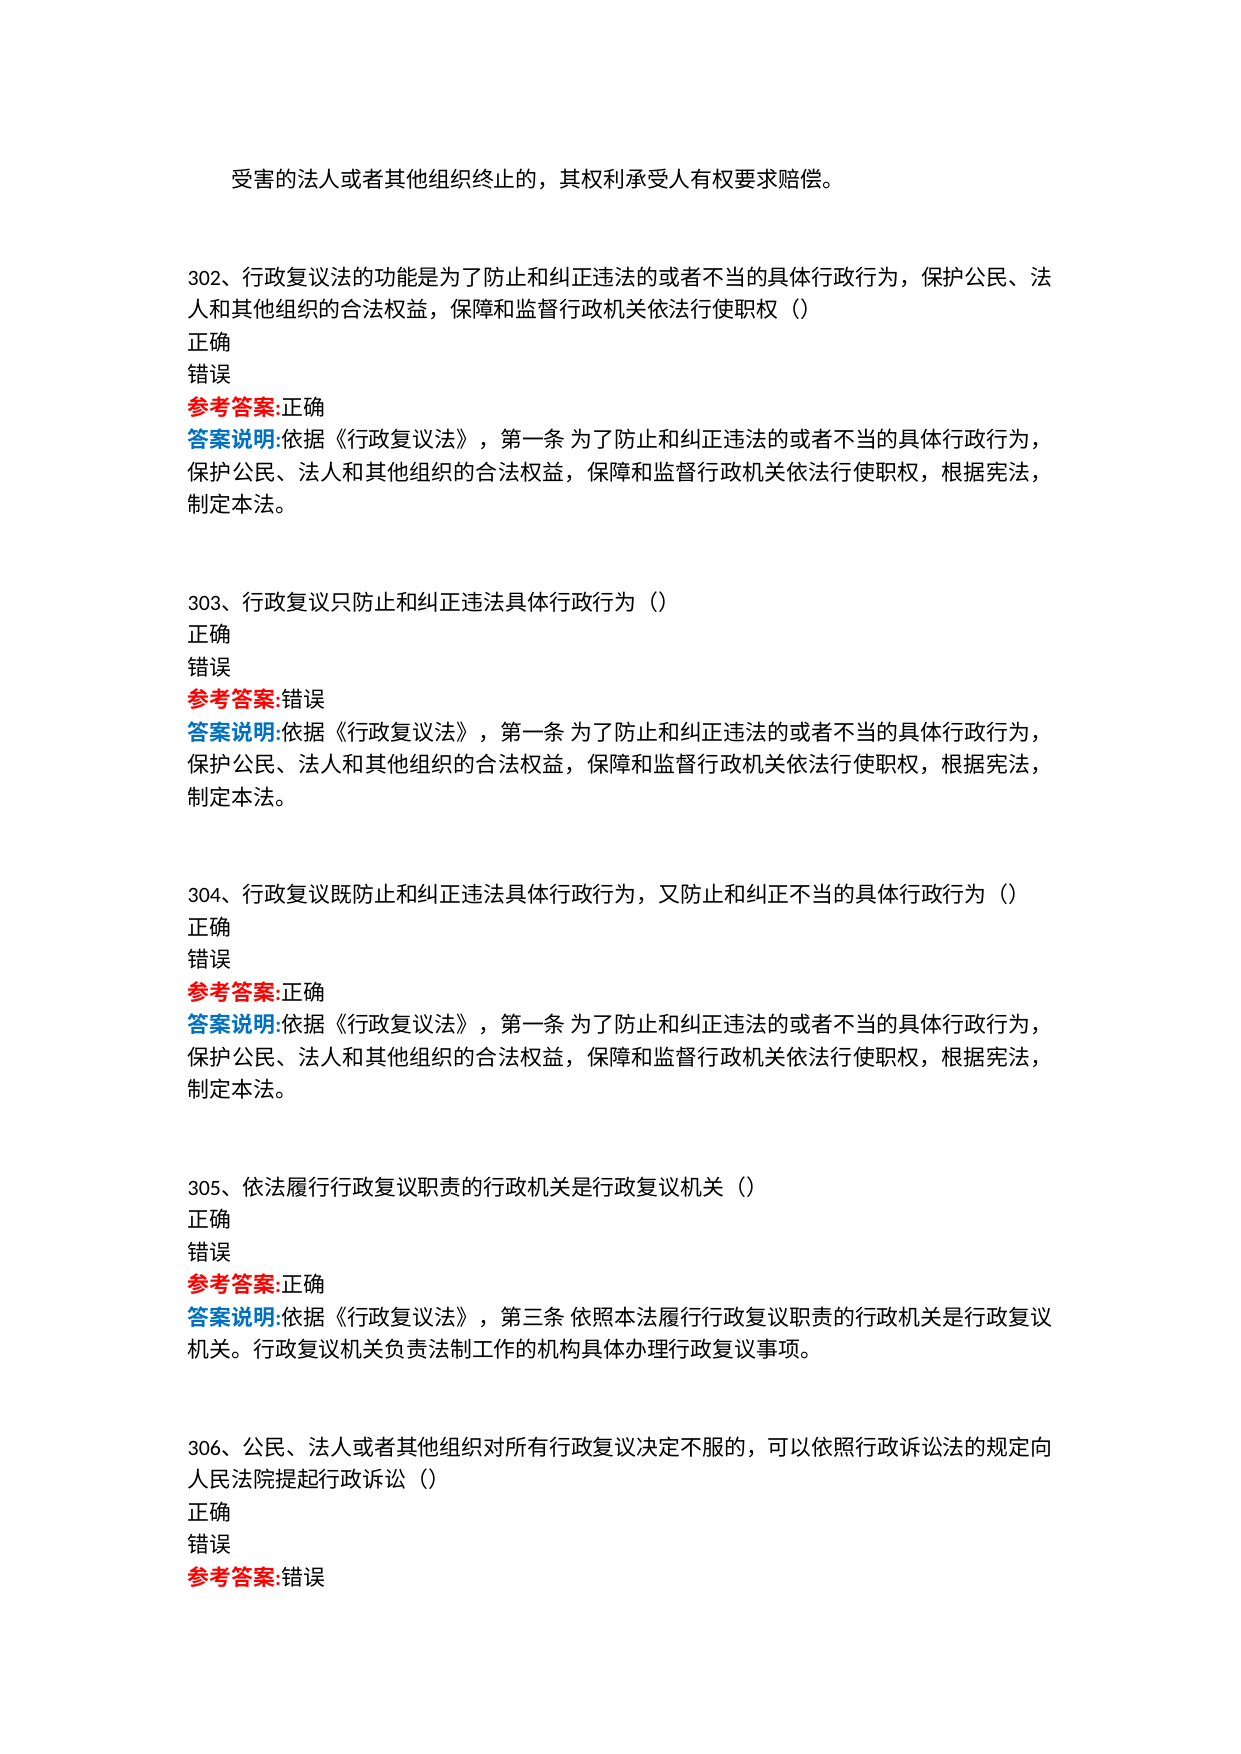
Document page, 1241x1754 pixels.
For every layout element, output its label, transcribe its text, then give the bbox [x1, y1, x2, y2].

text 答案说明:依据《行政复议法》，第一条 为了防止和纠正违法的或者不当的具体行政行为，保护公民、法人和其他组织的合法权益，保障和监督行政机关依法行使职权，根据宪法，制定本法。 [187, 1007, 1053, 1104]
text 正确 [187, 1202, 1053, 1234]
text 参考答案:正确 [187, 974, 1053, 1007]
text 302、行政复议法的功能是为了防止和纠正违法的或者不当的具体行政行为，保护公民、法人和其他组织的合法权益，保障和监督行政机关依法行使职权（） [187, 259, 1053, 324]
text 受害的法人或者其他组织终止的，其权利承受人有权要求赔偿。 [187, 162, 1053, 194]
text 306、公民、法人或者其他组织对所有行政复议决定不服的，可以依照行政诉讼法的规定向人民法院提起行政诉讼（） [187, 1429, 1053, 1494]
text 错误 [187, 942, 1053, 974]
text 正确 [187, 617, 1053, 649]
text 参考答案:错误 [187, 1559, 1053, 1592]
text 错误 [187, 1527, 1053, 1559]
text 参考答案:错误 [187, 682, 1053, 714]
text 正确 [187, 909, 1053, 942]
text 错误 [187, 649, 1053, 682]
text 参考答案:正确 [187, 1267, 1053, 1299]
text 答案说明:依据《行政复议法》，第一条 为了防止和纠正违法的或者不当的具体行政行为，保护公民、法人和其他组织的合法权益，保障和监督行政机关依法行使职权，根据宪法，制定本法。 [187, 422, 1053, 519]
text 答案说明:依据《行政复议法》，第三条 依照本法履行行政复议职责的行政机关是行政复议机关。行政复议机关负责法制工作的机构具体办理行政复议事项。 [187, 1299, 1053, 1364]
text 错误 [187, 1234, 1053, 1267]
text 答案说明:依据《行政复议法》，第一条 为了防止和纠正违法的或者不当的具体行政行为，保护公民、法人和其他组织的合法权益，保障和监督行政机关依法行使职权，根据宪法，制定本法。 [187, 714, 1053, 812]
text 错误 [187, 357, 1053, 389]
text 正确 [187, 324, 1053, 357]
text 参考答案:正确 [187, 389, 1053, 422]
text 正确 [187, 1494, 1053, 1527]
text 305、依法履行行政复议职责的行政机关是行政复议机关（） [187, 1169, 1053, 1202]
text 304、行政复议既防止和纠正违法具体行政行为，又防止和纠正不当的具体行政行为（） [187, 877, 1053, 909]
text 303、行政复议只防止和纠正违法具体行政行为（） [187, 584, 1053, 617]
